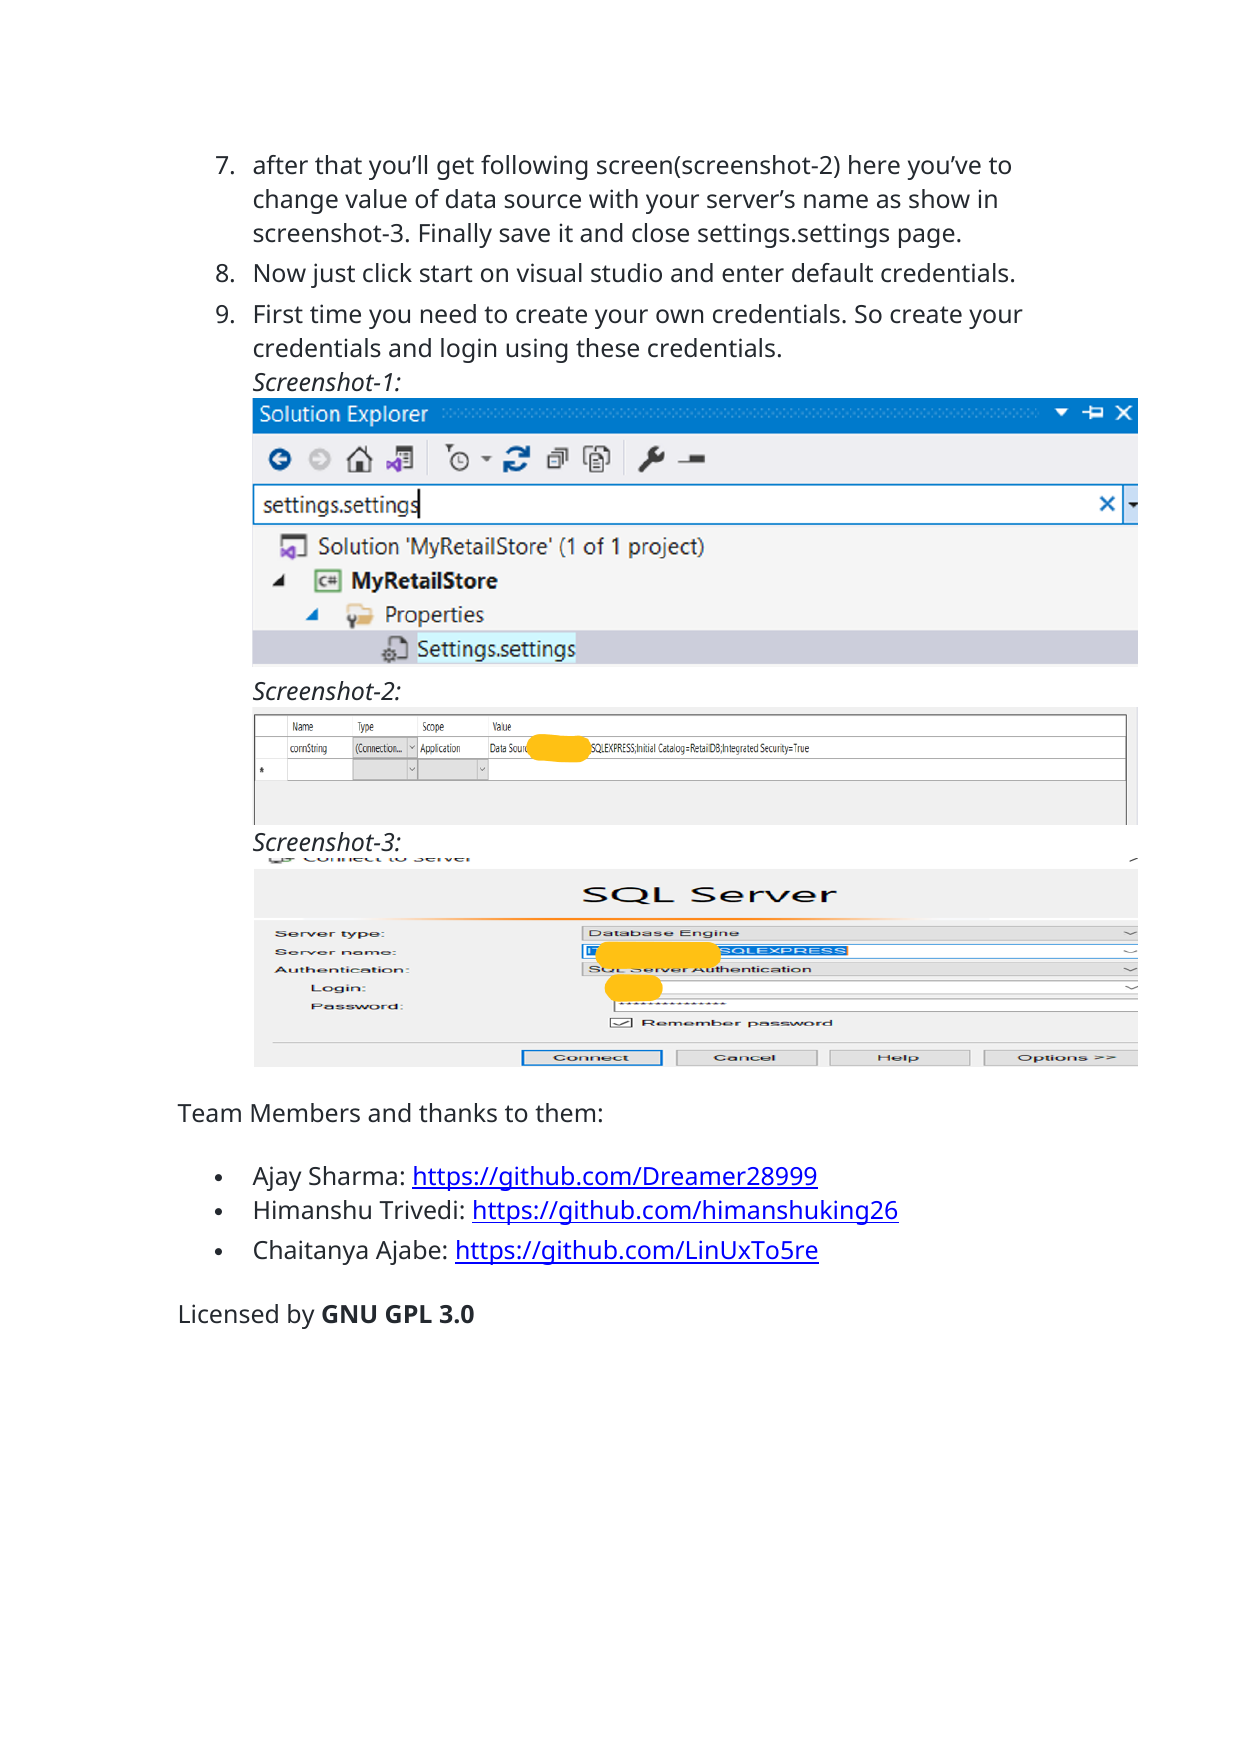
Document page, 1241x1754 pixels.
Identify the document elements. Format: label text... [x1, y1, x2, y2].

text Licensed by GNU GPL 3.0 [177, 1296, 1063, 1330]
picture [252, 707, 1138, 825]
text Team Members and thanks to them: [177, 1095, 1063, 1129]
list Himanshu Trivedi: https://github.com/himanshuking26 [215, 1193, 1063, 1227]
list Ajay Sharma: https://github.com/Dreamer28999 [215, 1159, 1063, 1193]
list Now just click start on visual studio and enter default credentials. [215, 256, 1063, 290]
picture [252, 858, 1138, 1067]
list after that you’ll get following screen(screenshot-2) here you’ve to change value of data source with your server’s name as show in screenshot-3. Finally save it and close settings.settings page. [215, 148, 1063, 250]
picture [252, 398, 1138, 674]
list Chaitanya Ajabe: https://github.com/LinUxTo5re [215, 1233, 1063, 1267]
